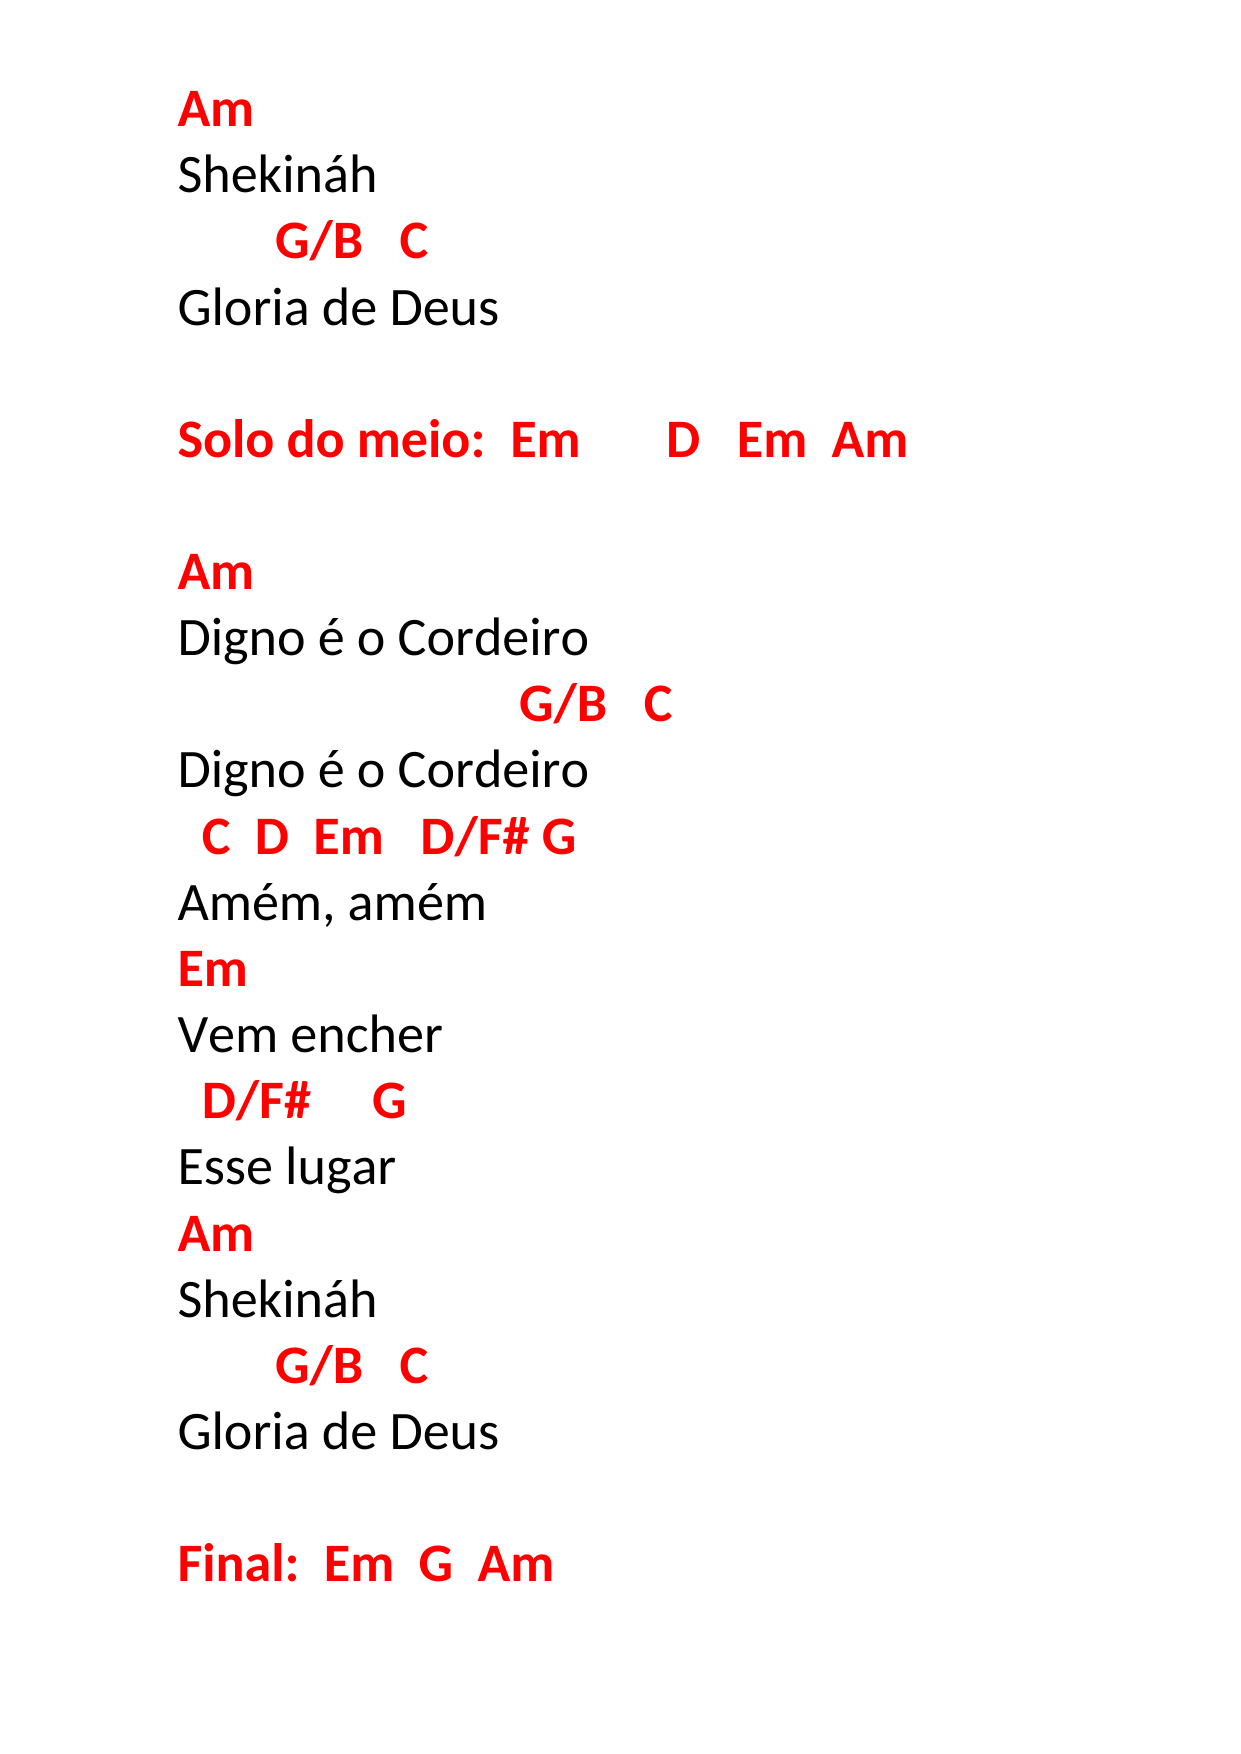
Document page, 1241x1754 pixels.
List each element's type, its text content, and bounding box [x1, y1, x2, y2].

text Vem encher [177, 1000, 1063, 1066]
text Gloria de Deus [177, 1397, 1063, 1463]
text Esse lugar [177, 1132, 1063, 1198]
text Am [177, 74, 1063, 140]
text D/F# G [177, 1066, 1063, 1132]
text Digno é o Cordeiro [177, 603, 1063, 669]
text G/B C [177, 669, 1063, 735]
text Digno é o Cordeiro [177, 735, 1063, 801]
text Gloria de Deus [177, 272, 1063, 338]
text G/B C [177, 206, 1063, 272]
text C D Em D/F# G [177, 801, 1063, 868]
text Amém, amém [177, 868, 1063, 934]
text Shekináh [177, 1264, 1063, 1331]
text Am [177, 537, 1063, 603]
text Final: Em G Am [177, 1529, 1063, 1595]
text G/B C [177, 1331, 1063, 1397]
text Am [177, 1198, 1063, 1264]
text Em [177, 934, 1063, 1000]
text Shekináh [177, 140, 1063, 206]
text Solo do meio: Em D Em Am [177, 404, 1063, 471]
